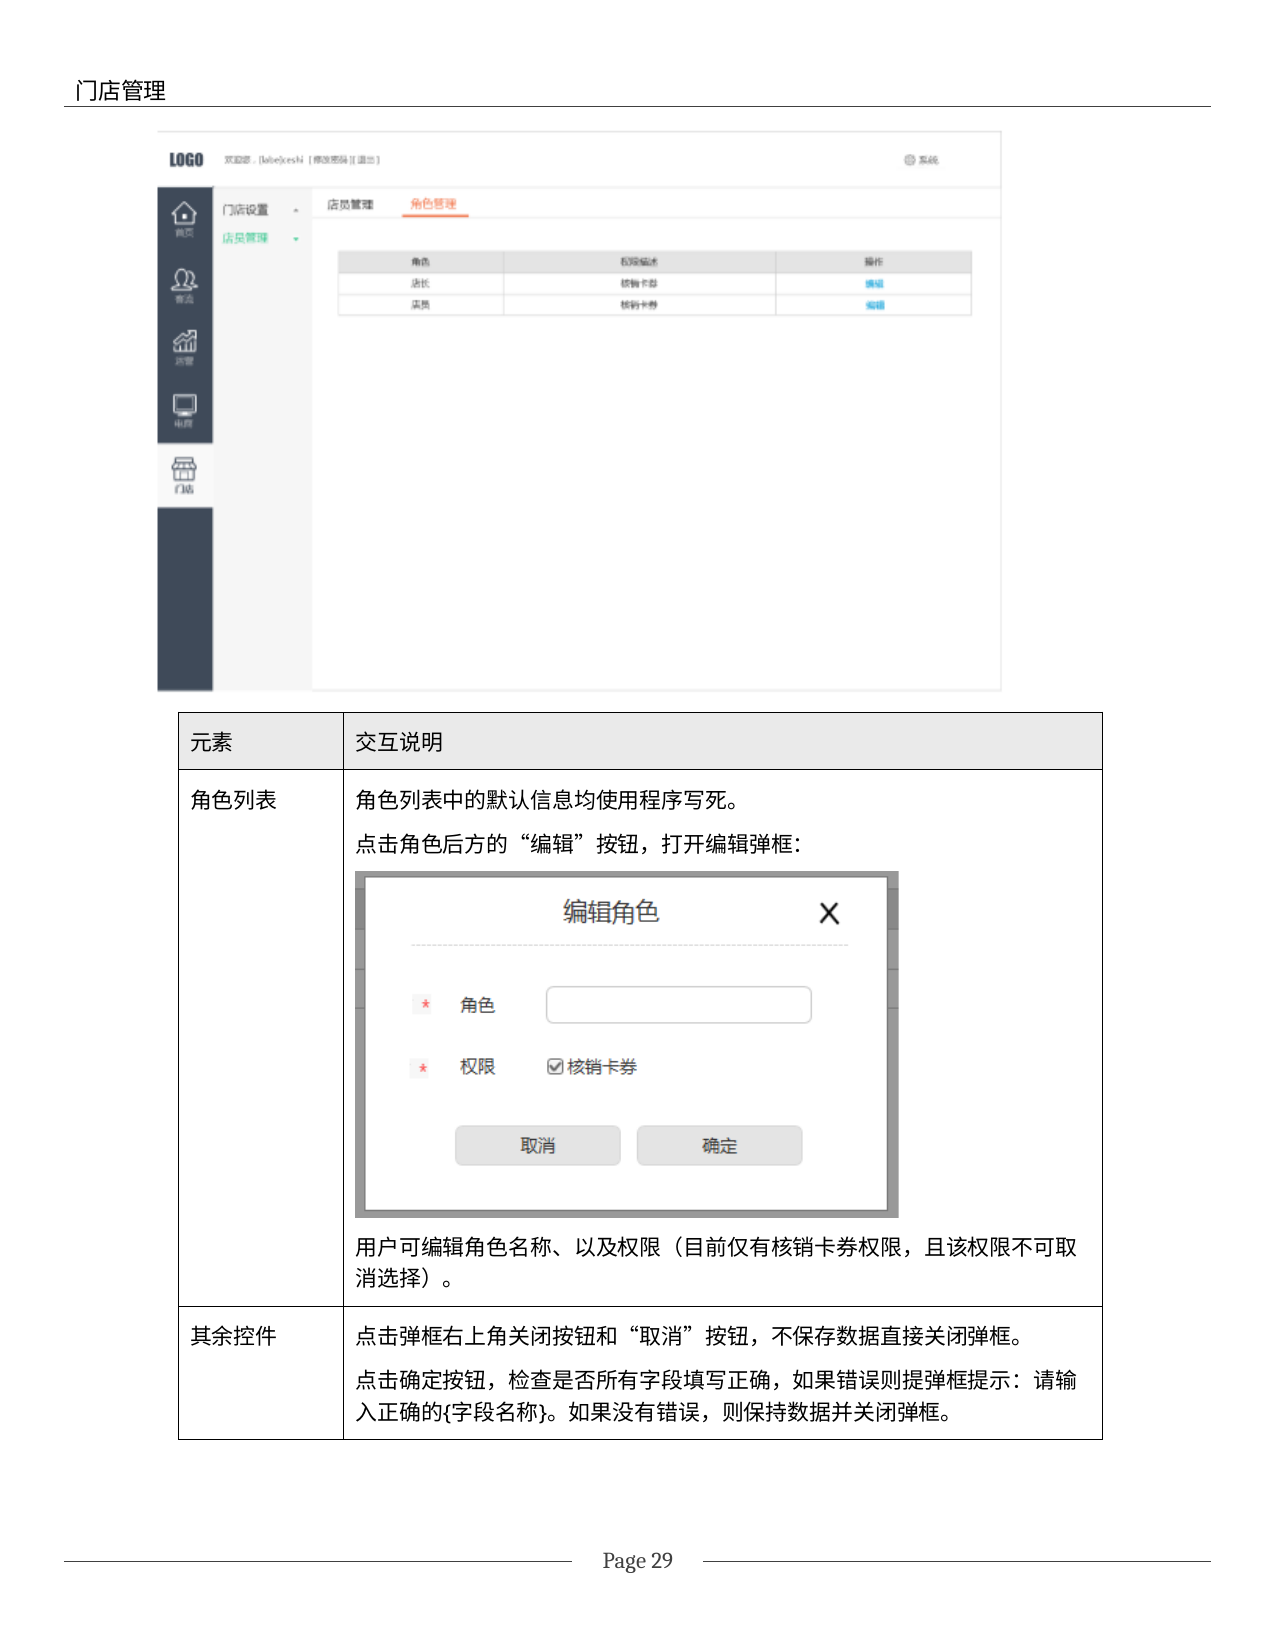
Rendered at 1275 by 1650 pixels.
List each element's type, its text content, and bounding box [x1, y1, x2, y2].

table_cell 角色列表 [179, 770, 343, 1306]
picture [355, 871, 899, 1218]
table_header 元素 [179, 713, 343, 769]
table_header 交互说明 [344, 713, 1102, 769]
table_cell 其余控件 [179, 1307, 343, 1439]
table_cell 角色列表中的默认信息均使用程序写死。 点击角色后方的“编辑”按钮，打开编辑弹框： 用户可编辑角色名称、以及权限（目前仅有核销卡券权限，且该权限不可取消选择）。 [344, 770, 1102, 1306]
picture [150, 128, 1013, 700]
table_cell 点击弹框右上角关闭按钮和“取消”按钮，不保存数据直接关闭弹框。 点击确定按钮，检查是否所有字段填写正确，如果错误则提弹框提示：请输入正确的{字段名称}。如果没有错误，则保持数据并关闭弹框。 [344, 1307, 1102, 1439]
